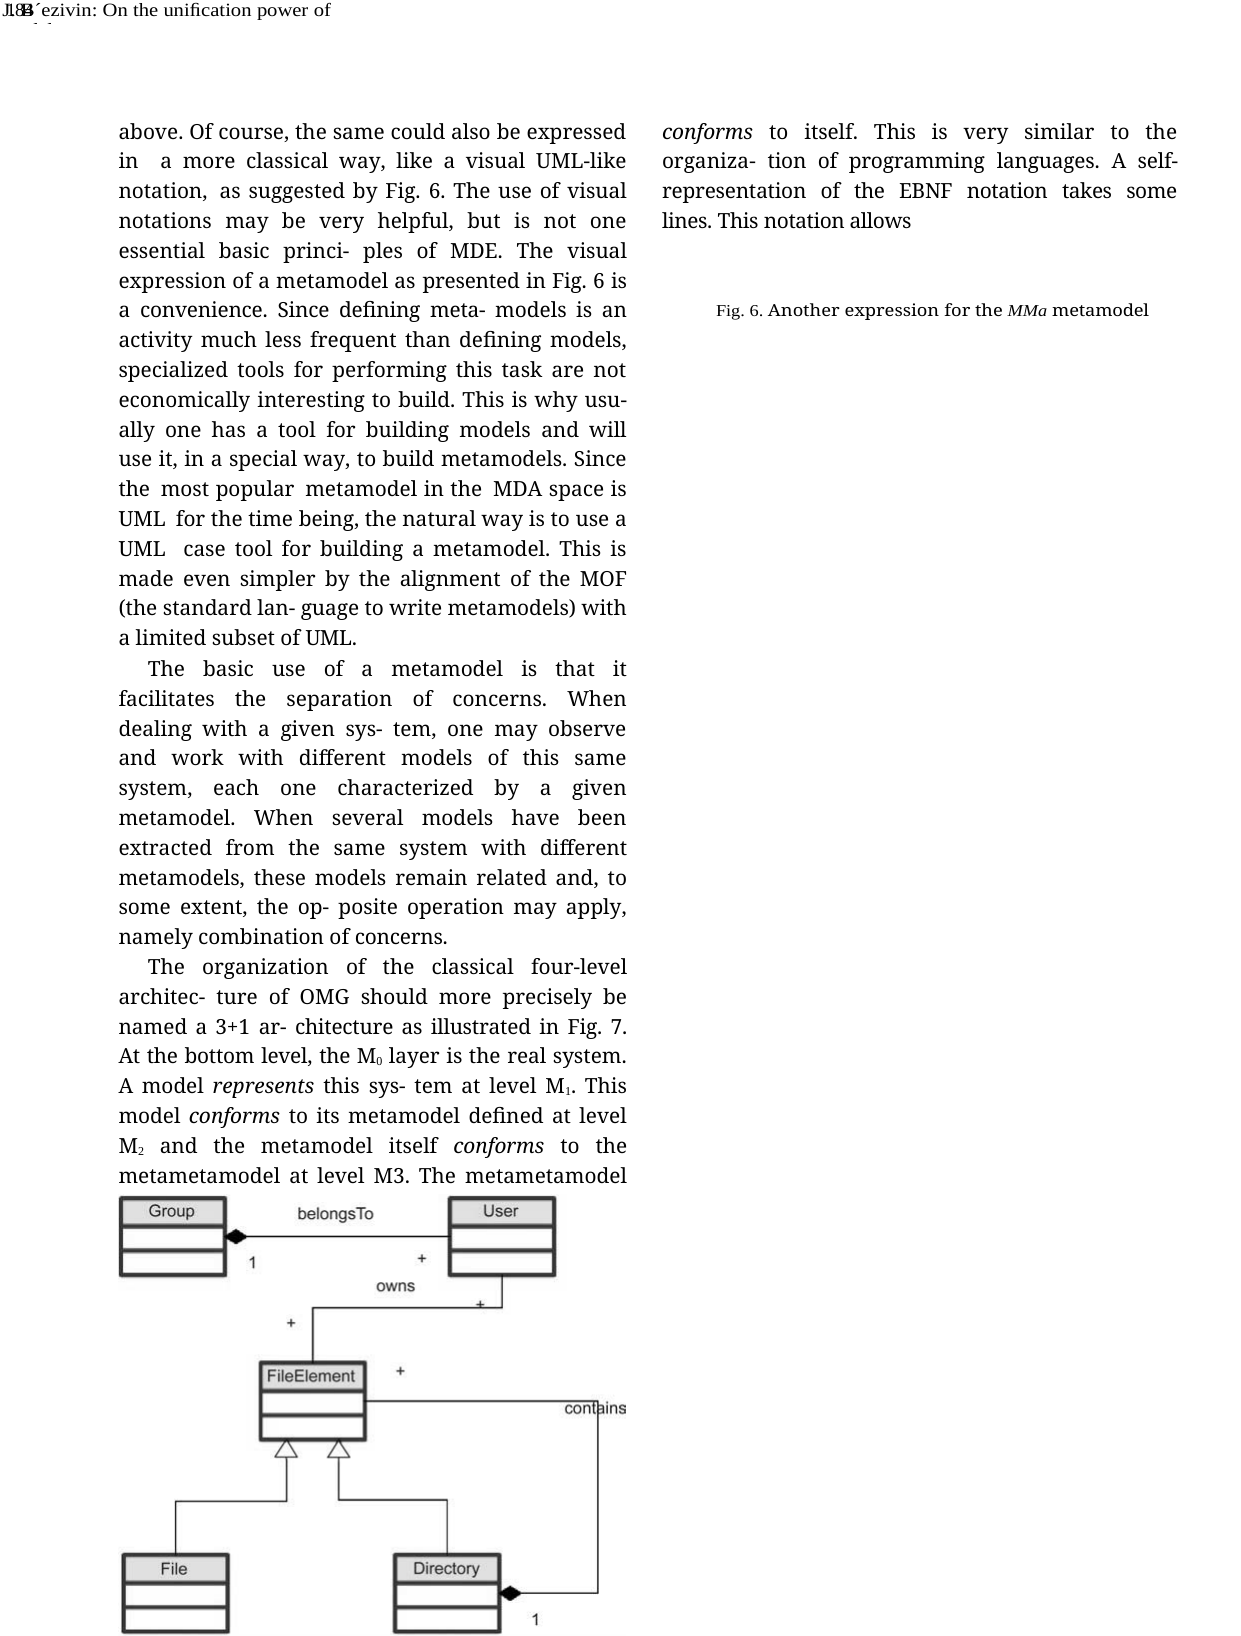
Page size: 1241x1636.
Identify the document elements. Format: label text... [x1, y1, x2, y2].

text Fig. 6. Another expression for the MMa metamodel [716, 298, 1182, 321]
text The basic use of a metamodel is that it facilitates the separation of concerns. When dealing with a given sys- tem, one may observe and work with diﬀerent models of this same system, each one characterized by a given metamodel. When several models have been extracted from the same system with diﬀerent metamodels, these models remain related and, to some extent, the op- posite operation may apply, namely combination of concerns. [118, 654, 627, 951]
picture [118, 1194, 626, 1636]
text above. Of course, the same could also be expressed in a more classical way, like a visual UML-like notation, as suggested by Fig. 6. The use of visual notations may be very helpful, but is not one essential basic princi- ples of MDE. The visual expression of a metamodel as presented in Fig. 6 is a convenience. Since deﬁning meta- models is an activity much less frequent than deﬁning models, specialized tools for performing this task are not economically interesting to build. This is why usu- ally one has a tool for building models and will use it, in a special way, to build metamodels. Since the most popular metamodel in the MDA space is UML for the time being, the natural way is to use a UML case tool for building a metamodel. This is made even simpler by the alignment of the MOF (the standard lan- guage to write metamodels) with a limited subset of UML. [118, 117, 627, 652]
text The organization of the classical four-level architec- ture of OMG should more precisely be named a 3+1 ar- chitecture as illustrated in Fig. 7. At the bottom level, the M0 layer is the real system. A model represents this sys- tem at level M1. This model conforms to its metamodel deﬁned at level M2 and the metamodel itself conforms to the metametamodel at level M3. The metametamodel conforms to itself. This is very similar to the organiza- tion of programming languages. A self-representation of the EBNF notation takes some lines. This notation allows [662, 117, 1178, 234]
text The organization of the classical four-level architec- ture of OMG should more precisely be named a 3+1 ar- chitecture as illustrated in Fig. 7. At the bottom level, the M0 layer is the real system. A model represents this sys- tem at level M1. This model conforms to its metamodel deﬁned at level M2 and the metamodel itself conforms to the metametamodel at level M3. The metametamodel conforms to itself. This is very similar to the organiza- tion of programming languages. A self-representation of the EBNF notation takes some lines. This notation allows [118, 952, 627, 1189]
